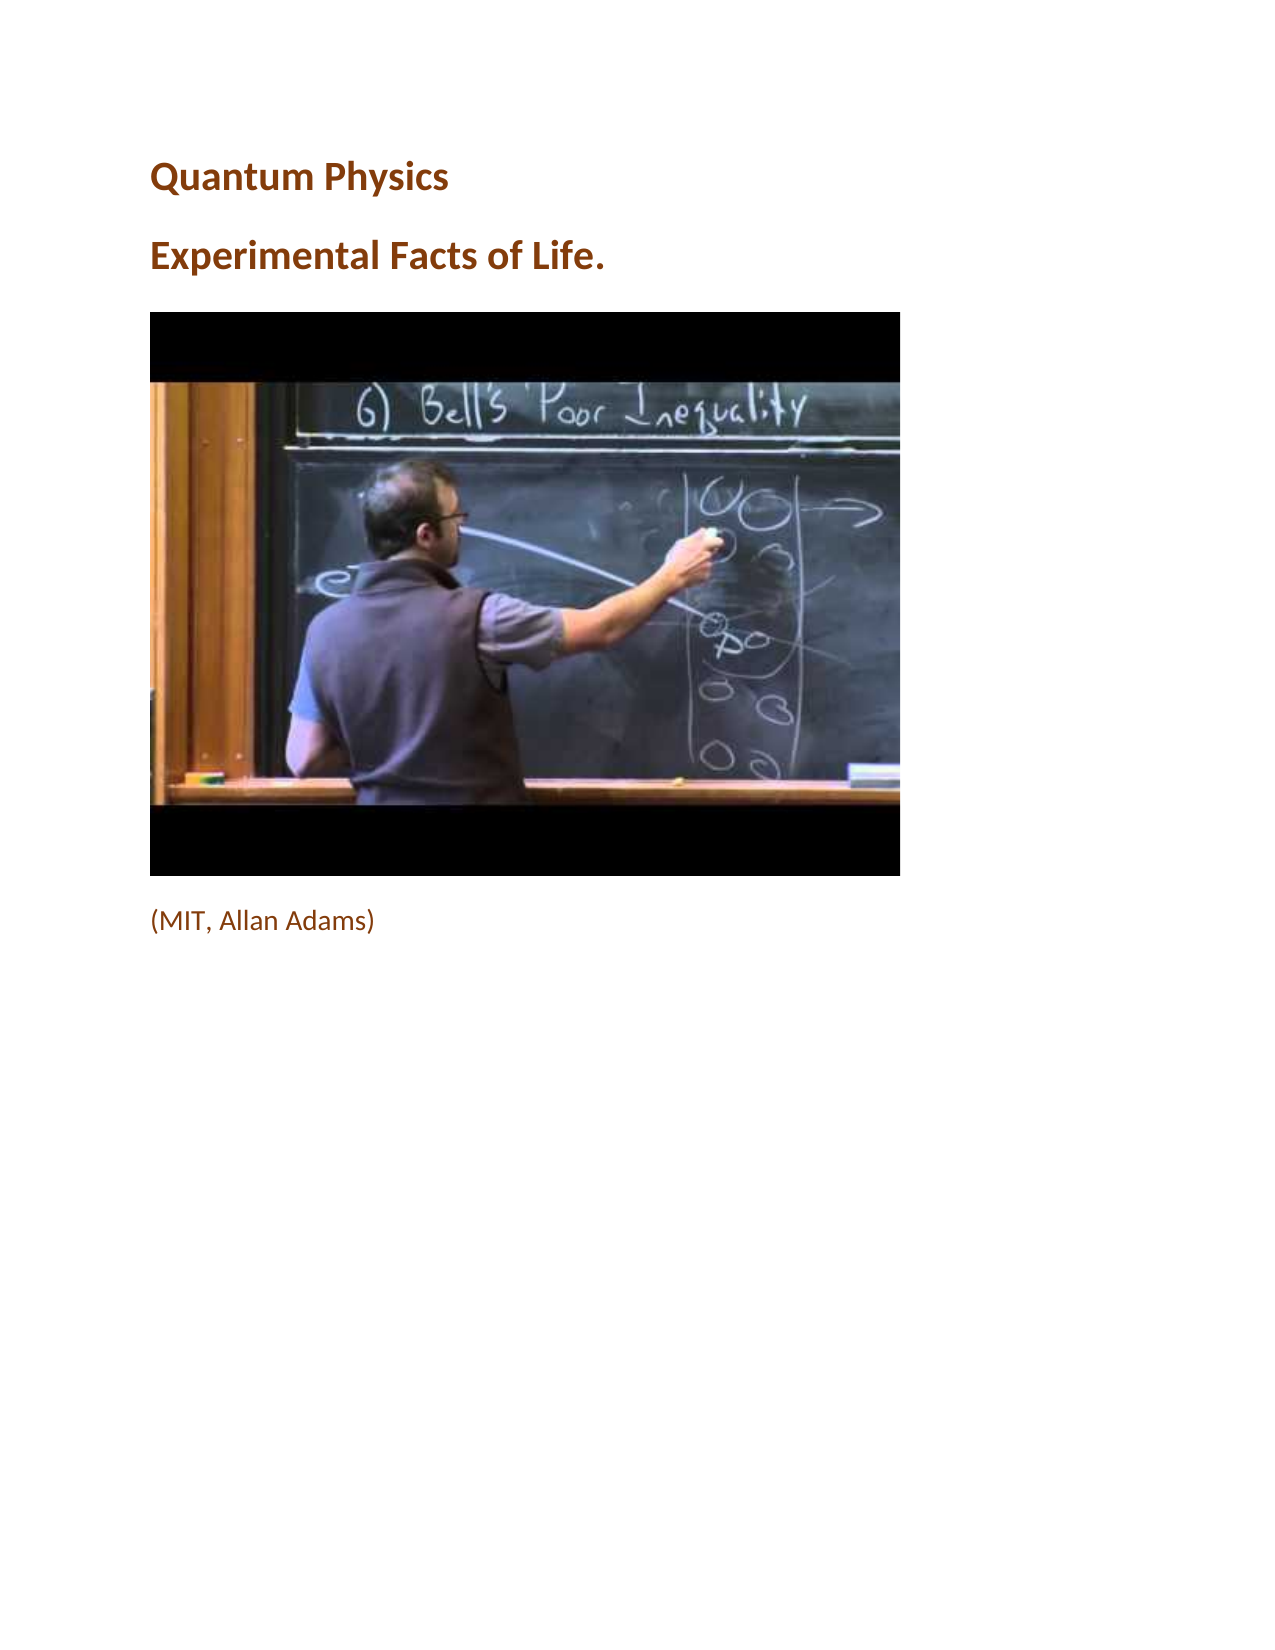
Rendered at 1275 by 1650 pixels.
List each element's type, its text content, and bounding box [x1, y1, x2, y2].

text Experimental Facts of Life. [150, 229, 1125, 280]
picture [150, 312, 901, 876]
text Quantum Physics [150, 150, 1125, 201]
text (MIT, Allan Adams) [150, 902, 1125, 938]
